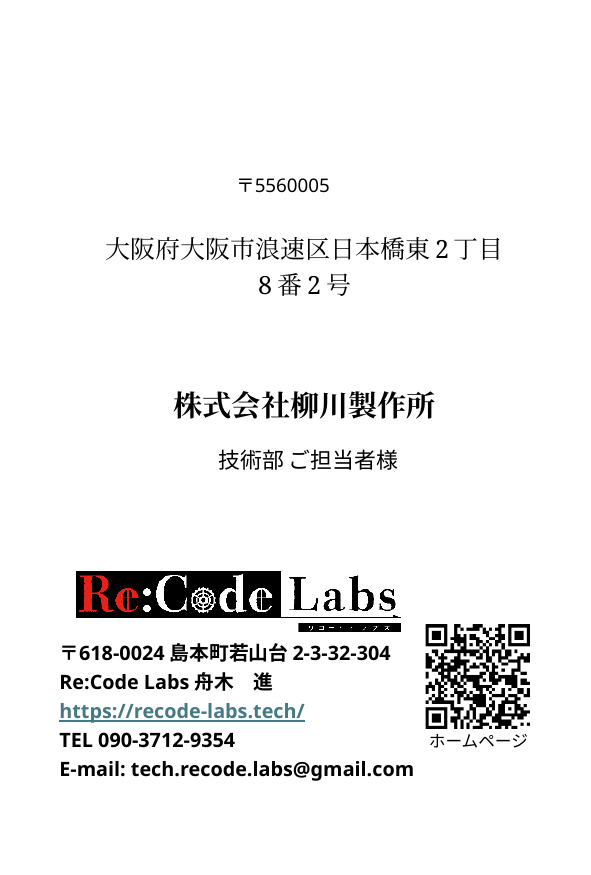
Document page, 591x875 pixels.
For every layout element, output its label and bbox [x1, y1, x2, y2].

picture [70, 513, 407, 677]
picture [425, 624, 530, 729]
